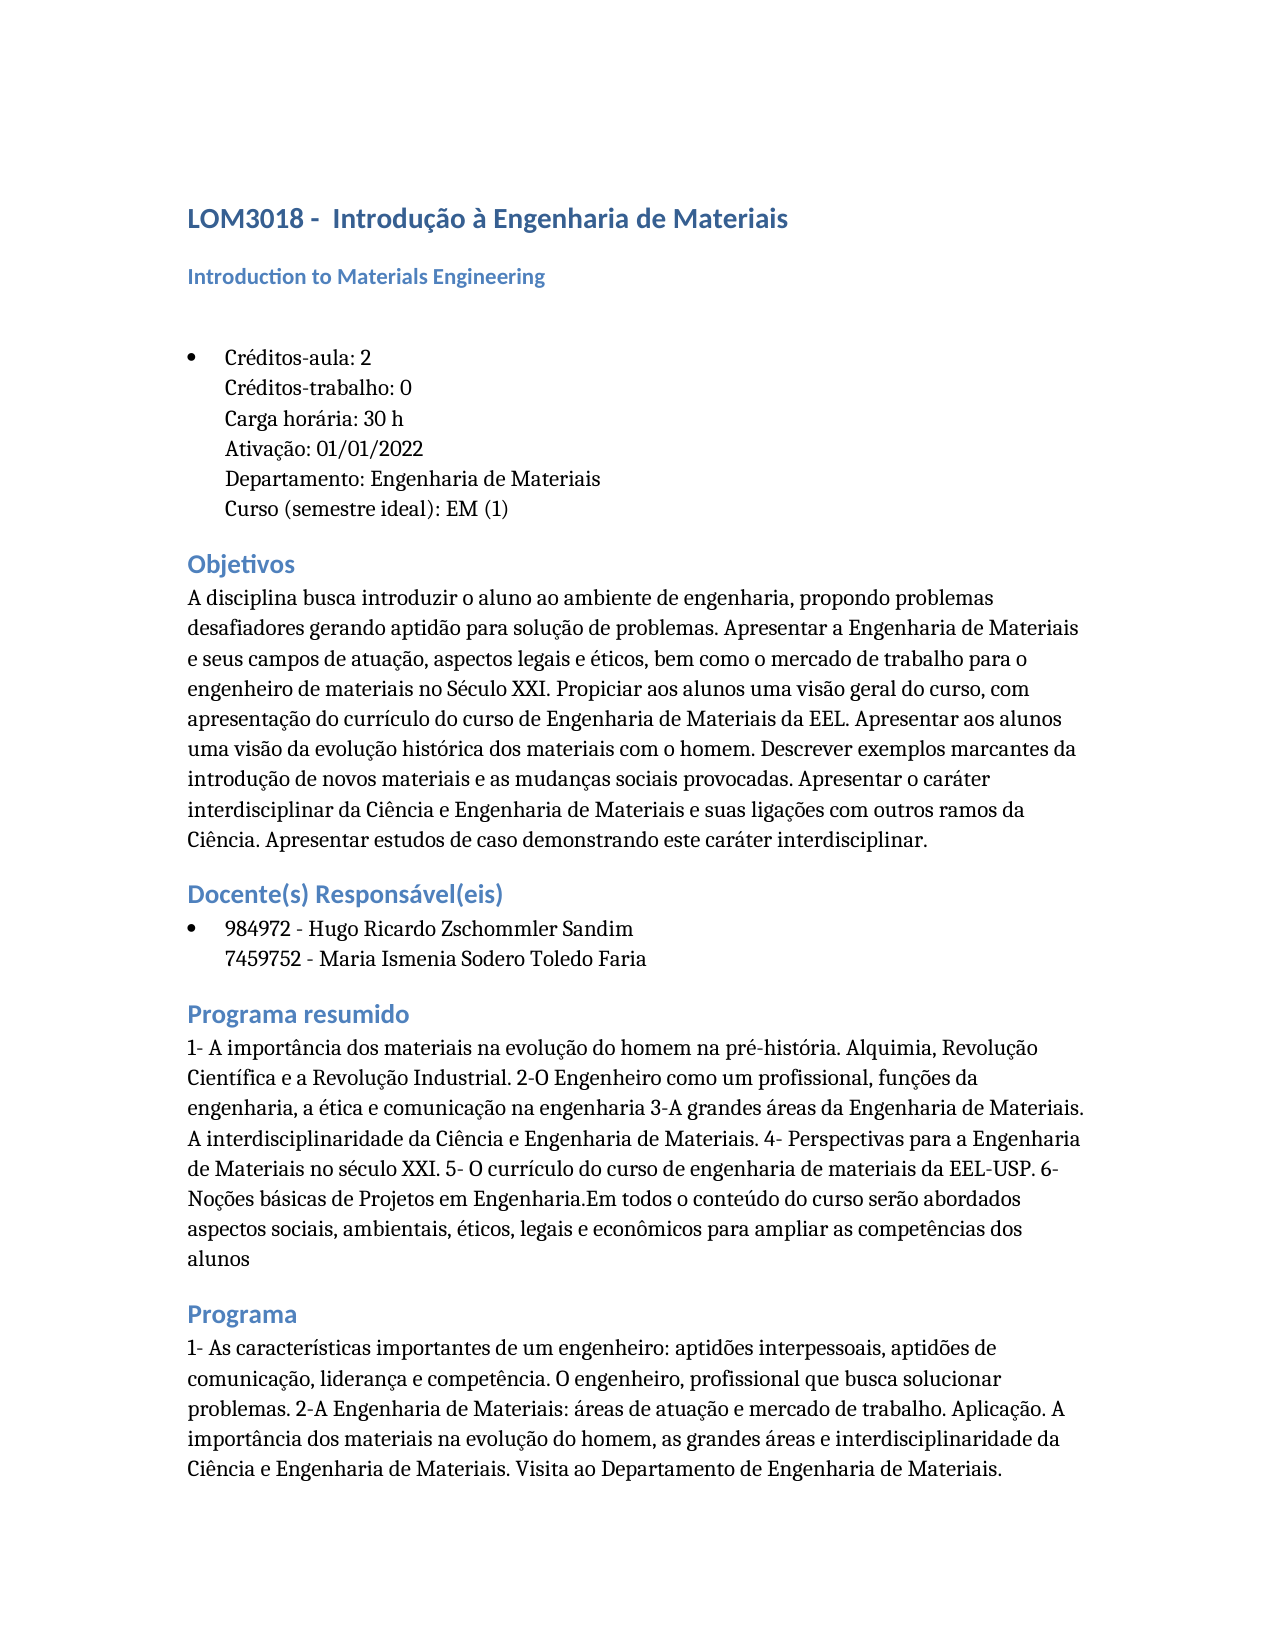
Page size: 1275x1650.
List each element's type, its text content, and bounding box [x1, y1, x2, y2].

subtitle Introduction to Materials Engineering [187, 262, 1087, 290]
subtitle Objetivos [187, 547, 1087, 580]
list 984972 - Hugo Ricardo Zschommler Sandim 7459752 - Maria Ismenia Sodero Toledo Faria [187, 916, 1087, 972]
subtitle LOM3018 - Introdução à Engenharia de Materiais [187, 200, 1087, 236]
subtitle Programa [187, 1297, 1087, 1330]
text A disciplina busca introduzir o aluno ao ambiente de engenharia, propondo problemas desafiadores gerando aptidão para solução de problemas. Apresentar a Engenharia de Materiais e seus campos de atuação, aspectos legais e éticos, bem como o mercado de trabalho para o engenheiro de materiais no Século XXI. Propiciar aos alunos uma visão geral do curso, com apresentação do currículo do curso de Engenharia de Materiais da EEL. Apresentar aos alunos uma visão da evolução histórica dos materiais com o homem. Descrever exemplos marcantes da introdução de novos materiais e as mudanças sociais provocadas. Apresentar o caráter interdisciplinar da Ciência e Engenharia de Materiais e suas ligações com outros ramos da Ciência. Apresentar estudos de caso demonstrando este caráter interdisciplinar. [187, 585, 1087, 853]
subtitle Programa resumido [187, 997, 1087, 1030]
subtitle Docente(s) Responsável(eis) [187, 878, 1087, 911]
list Créditos-aula: 2 Créditos-trabalho: 0 Carga horária: 30 h Ativação: 01/01/2022 Departamento: Engenharia de Materiais Curso (semestre ideal): EM (1) [187, 345, 1087, 522]
text 1- A importância dos materiais na evolução do homem na pré-história. Alquimia, Revolução Científica e a Revolução Industrial. 2-O Engenheiro como um profissional, funções da engenharia, a ética e comunicação na engenharia 3-A grandes áreas da Engenharia de Materiais. A interdisciplinaridade da Ciência e Engenharia de Materiais. 4- Perspectivas para a Engenharia de Materiais no século XXI. 5- O currículo do curso de engenharia de materiais da EEL-USP. 6- Noções básicas de Projetos em Engenharia.Em todos o conteúdo do curso serão abordados aspectos sociais, ambientais, éticos, legais e econômicos para ampliar as competências dos alunos [187, 1035, 1087, 1273]
